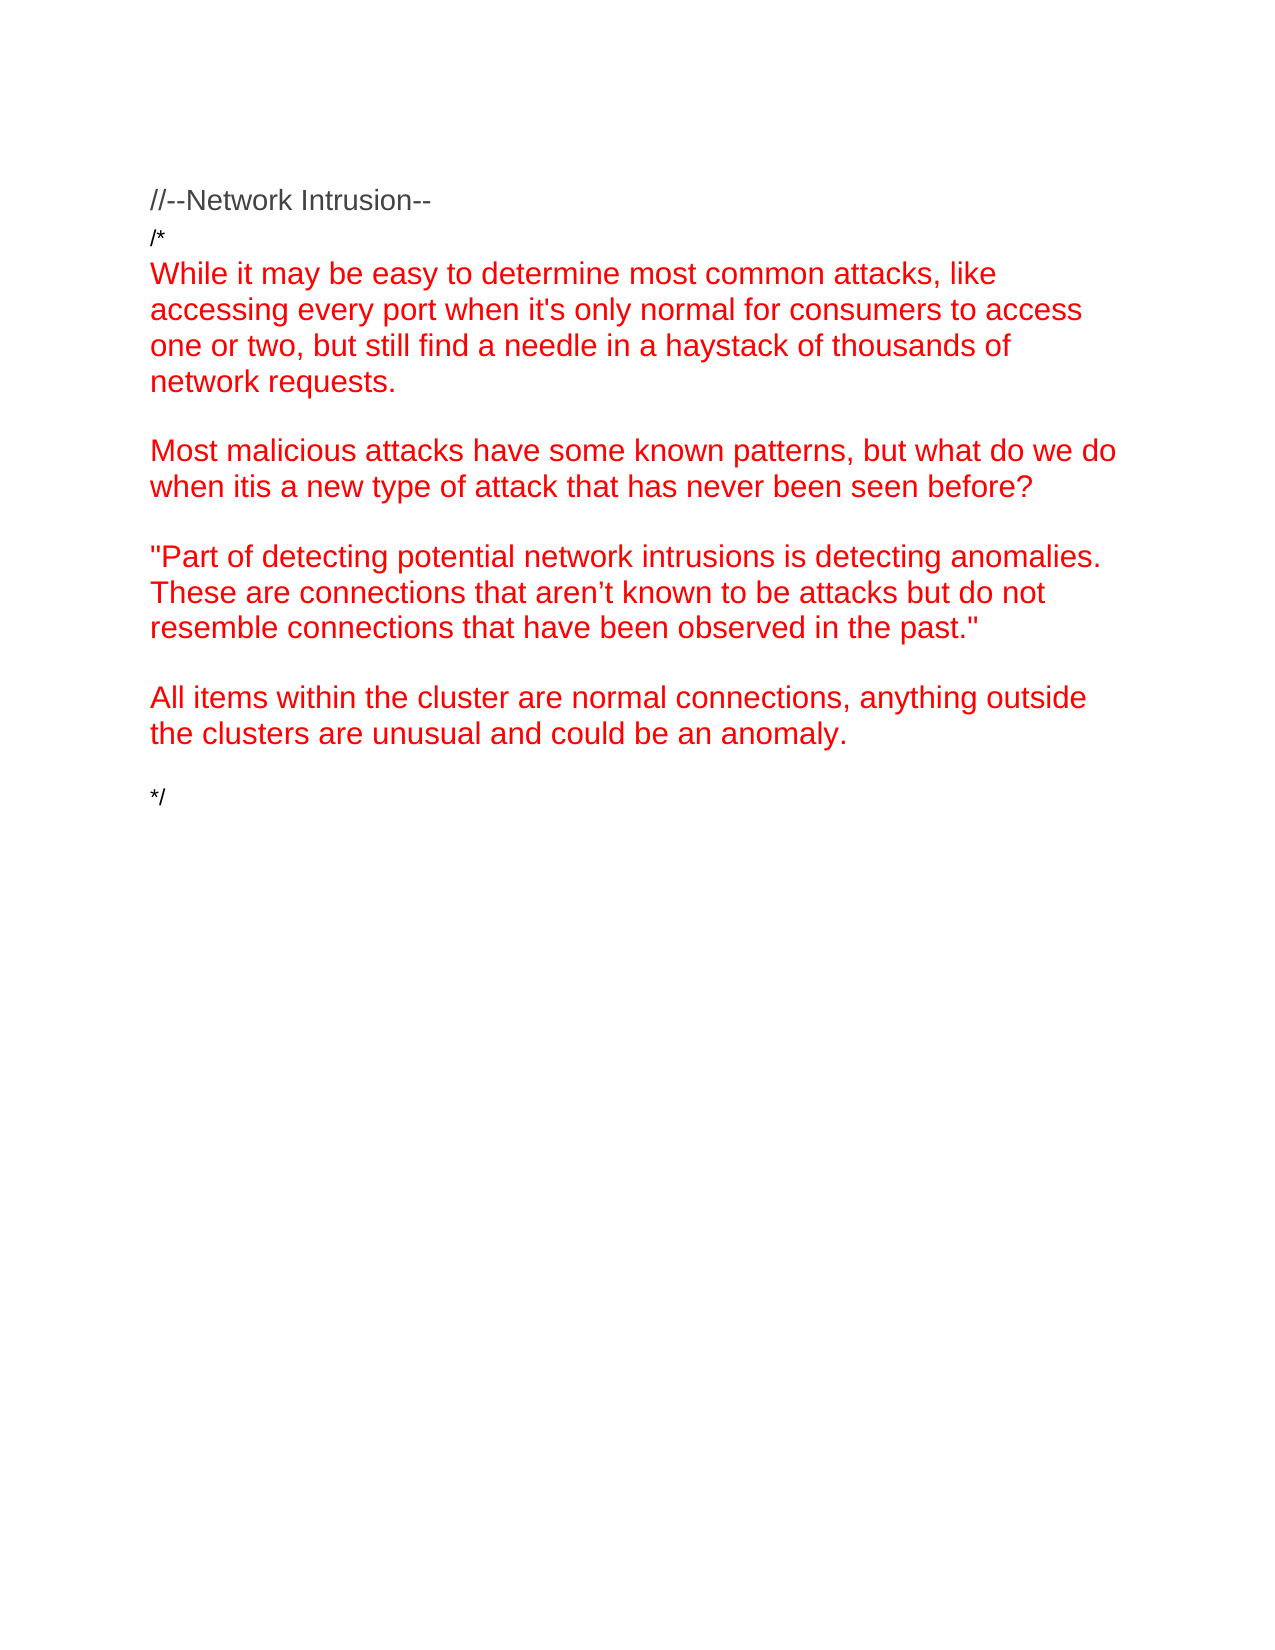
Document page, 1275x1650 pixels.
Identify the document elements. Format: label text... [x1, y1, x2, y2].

text /* [150, 225, 1125, 252]
subtitle "Part of detecting potential network intrusions is detecting anomalies. These are connections that aren’t known to be attacks but do not resemble connections that have been observed in the past." [150, 538, 1125, 646]
subtitle //--Network Intrusion-- [150, 183, 1125, 217]
subtitle While it may be easy to determine most common attacks, like accessing every port when it's only normal for consumers to access one or two, but still find a needle in a haystack of thousands of network requests. [150, 255, 1125, 399]
text */ [150, 784, 1125, 810]
subtitle Most malicious attacks have some known patterns, but what do we do when itis a new type of attack that has never been seen before? [150, 432, 1125, 504]
subtitle All items within the cluster are normal connections, anything outside the clusters are unusual and could be an anomaly. [150, 679, 1125, 751]
